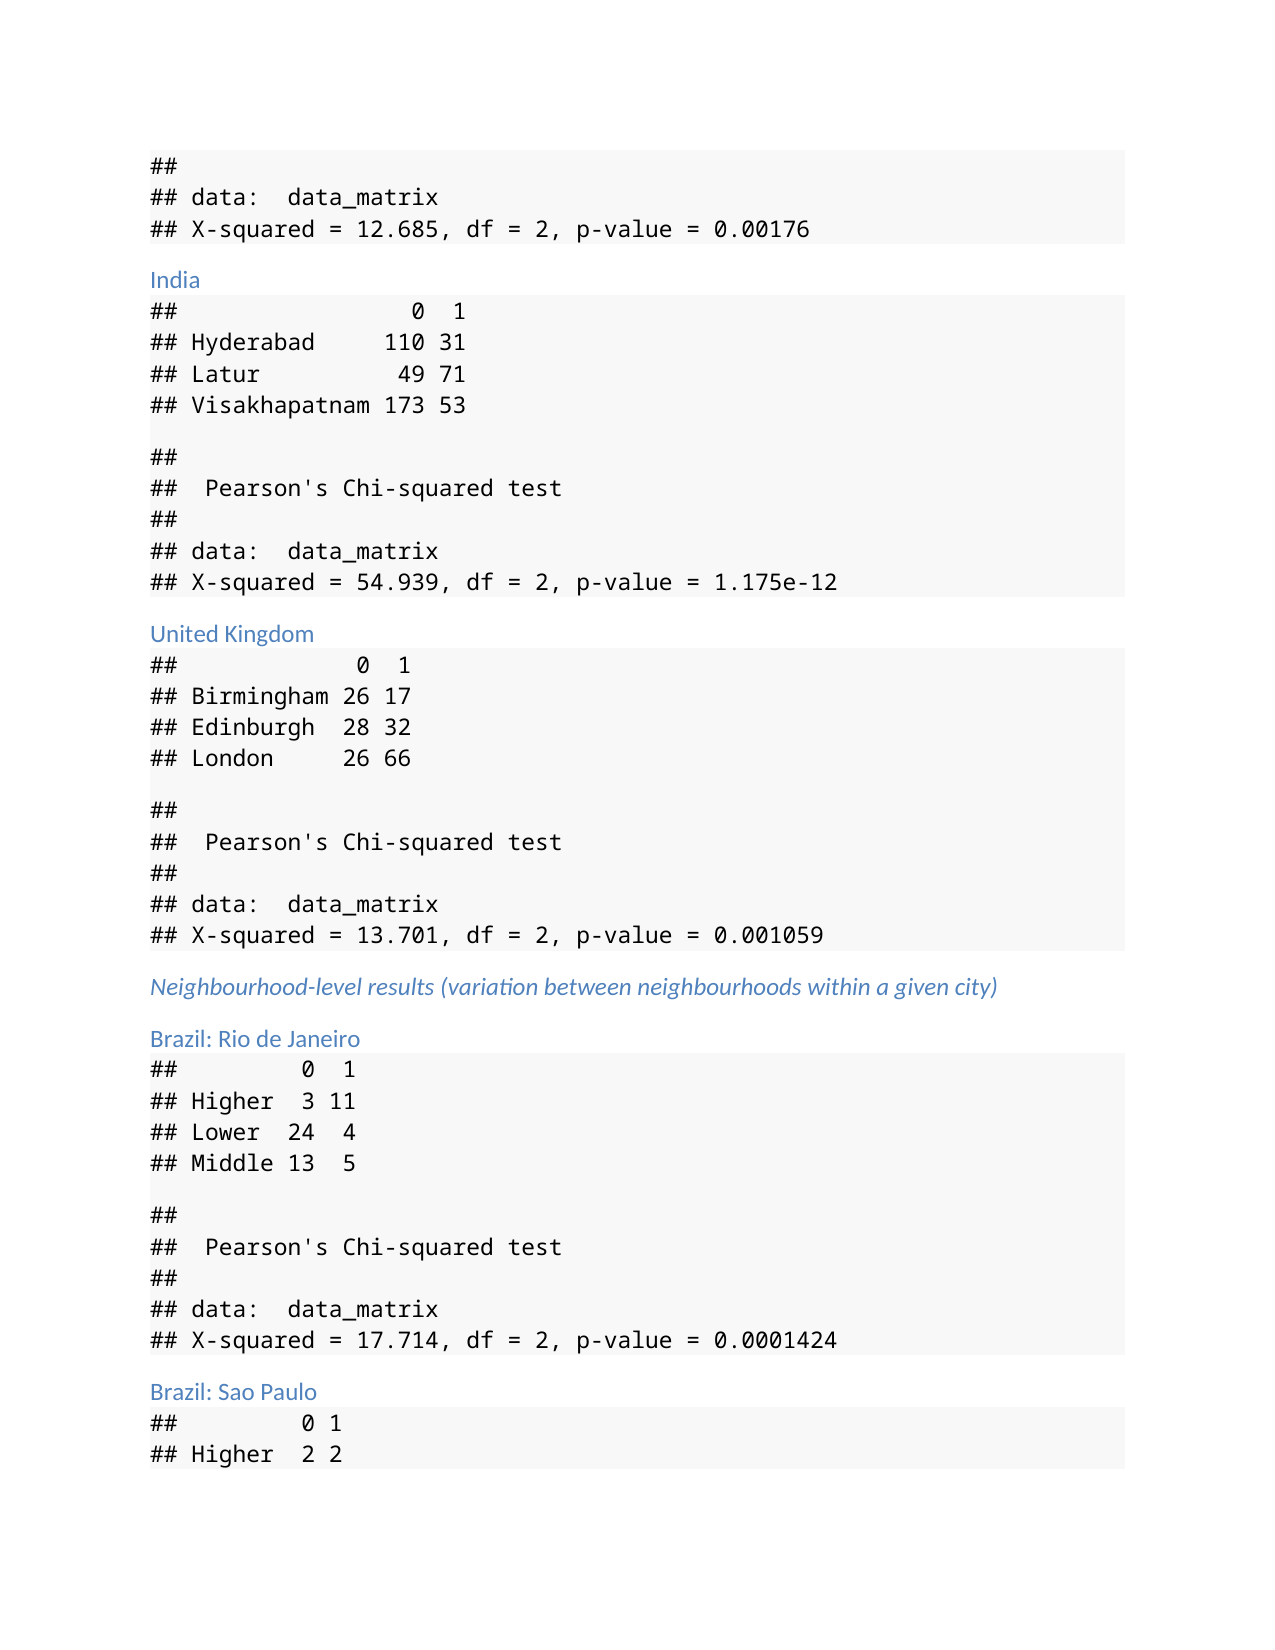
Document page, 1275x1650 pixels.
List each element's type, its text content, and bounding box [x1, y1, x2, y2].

text ## ## Pearson's Chi-squared test ## ## data: data_matrix ## X-squared = 54.939, df = 2, p-value = 1.175e-12 [150, 441, 1125, 597]
subtitle Neighbourhood-level results (variation between neighbourhoods within a given city) [150, 971, 1125, 1002]
text ## ## Pearson's Chi-squared test ## ## data: data_matrix ## X-squared = 13.701, df = 2, p-value = 0.001059 [150, 794, 1125, 951]
subtitle United Kingdom [150, 618, 1125, 648]
subtitle Brazil: Sao Paulo [150, 1376, 1125, 1407]
subtitle India [150, 264, 1125, 295]
text ## 0 1 ## Hyderabad 110 31 ## Latur 49 71 ## Visakhapatnam 173 53 [150, 295, 1125, 420]
text ## 0 1 ## Higher 2 2 ## Lower 12 1 ## Middle 40 1 [150, 1407, 1125, 1469]
subtitle Brazil: Rio de Janeiro [150, 1023, 1125, 1053]
text ## ## Pearson's Chi-squared test ## ## data: data_matrix ## X-squared = 17.714, df = 2, p-value = 0.0001424 [150, 1199, 1125, 1355]
text ## ## Pearson's Chi-squared test ## ## data: data_matrix ## X-squared = 12.685, df = 2, p-value = 0.00176 [150, 150, 1125, 244]
text ## 0 1 ## Birmingham 26 17 ## Edinburgh 28 32 ## London 26 66 [150, 648, 1125, 773]
text ## 0 1 ## Higher 3 11 ## Lower 24 4 ## Middle 13 5 [150, 1053, 1125, 1178]
